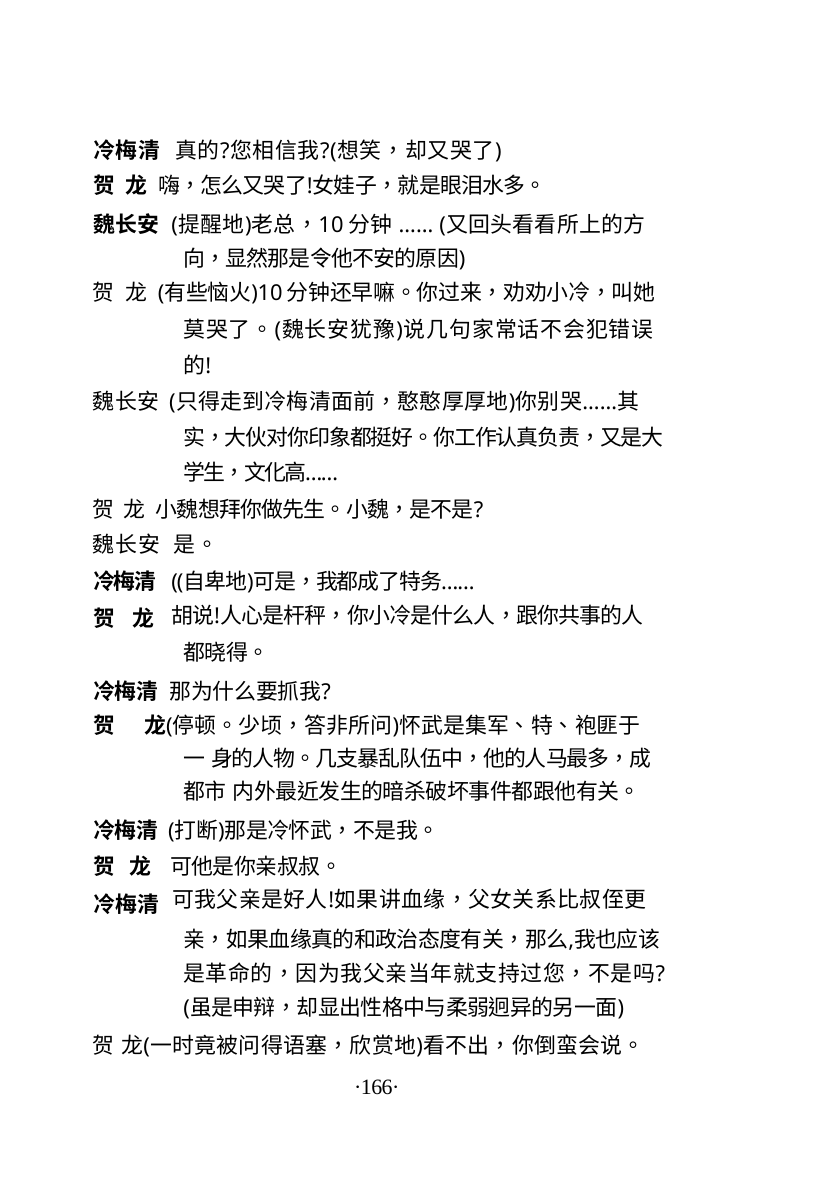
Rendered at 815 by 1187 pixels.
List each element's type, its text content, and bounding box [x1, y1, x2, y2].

text 魏长安 (只得走到冷梅清面前，憨憨厚厚地)你别哭……其 实，大伙对你印象都挺好。你工作认真负责，又是大 学生，文化高…… [93, 386, 664, 487]
text 贺 龙 胡说!人心是杆秤，你小冷是什么人，跟你共事的人 都晓得。 [93, 600, 661, 667]
text 贺 龙 (有些恼火)10分钟还早嘛。你过来，劝劝小冷，叫她 莫哭了。(魏长安犹豫)说几句家常话不会犯错误 的! [93, 277, 665, 379]
text 冷梅清 那为什么要抓我? [93, 677, 692, 705]
text 贺 龙 小魏想拜你做先生。小魏，是不是? [93, 496, 692, 523]
text 冷梅清 真的?您相信我?(想笑，却又哭了) [93, 137, 692, 164]
text 贺 龙 可他是你亲叔叔。 [93, 852, 692, 880]
text 魏长安 是。 [93, 531, 692, 558]
text 冷梅清 ((自卑地)可是，我都成了特务…… [93, 568, 692, 595]
text 贺 龙 嗨，怎么又哭了!女娃子，就是眼泪水多。 [93, 172, 692, 199]
text 魏长安 (提醒地)老总，10分钟 …… (又回头看看所上的方 向，显然那是令他不安的原因) [93, 209, 664, 273]
text 贺 龙(停顿。少顷，答非所问)怀武是集军、特、袍匪于 一 身的人物。几支暴乱队伍中，他的人马最多，成都市 内外最近发生的暗杀破坏事件都跟他有关。 [93, 709, 666, 805]
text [93, 1030, 661, 1060]
text 冷梅清 可我父亲是好人!如果讲血缘，父女关系比叔侄更 亲，如果血缘真的和政治态度有关，那么,我也应该 是革命的，因为我父亲当年就支持过您，不是吗? (虽是申辩，却显出性格中与柔弱迥异的另一面) [93, 884, 667, 1022]
text 冷梅清 (打断)那是冷怀武，不是我。 [93, 816, 692, 843]
